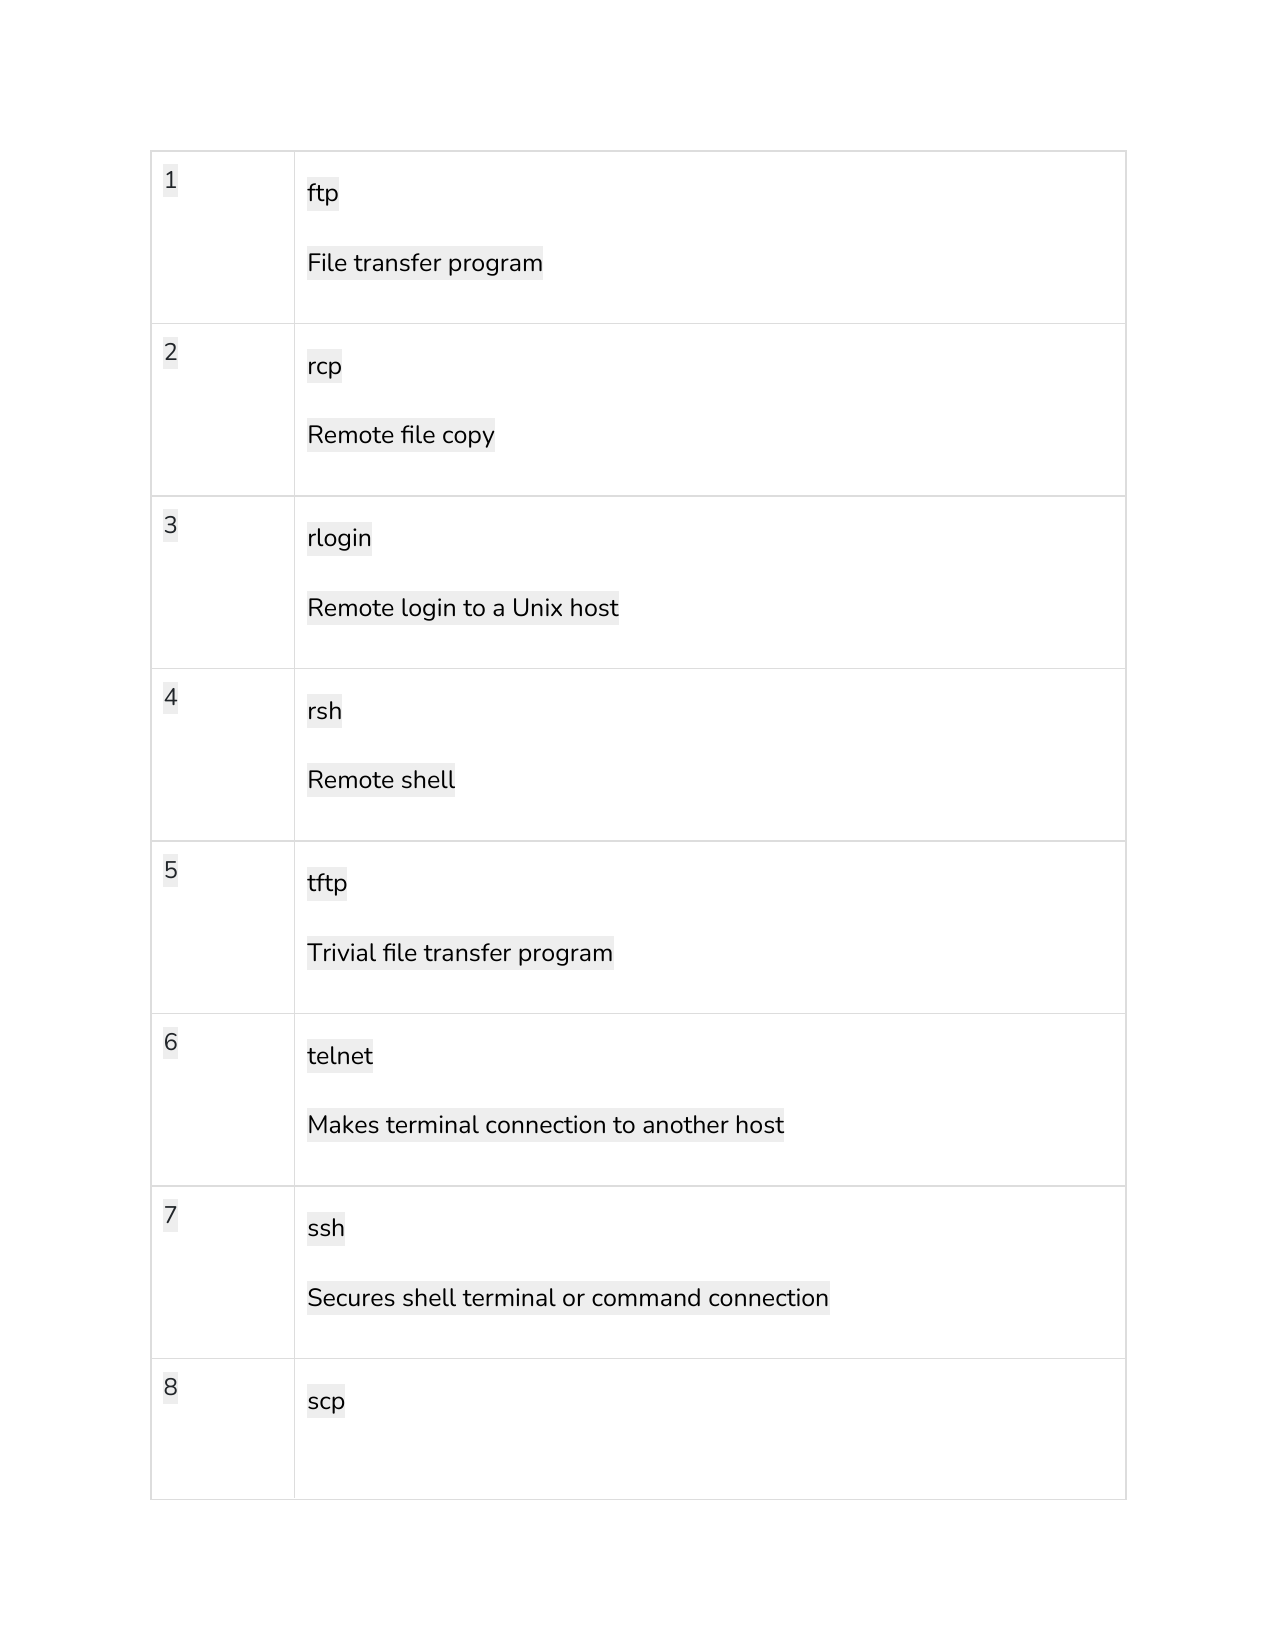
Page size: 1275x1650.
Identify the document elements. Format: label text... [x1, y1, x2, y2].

table_cell tftp Trivial file transfer program [295, 842, 1125, 1012]
table_cell rsh Remote shell [295, 669, 1125, 840]
table_cell 2 [152, 324, 294, 495]
table_cell ftp File transfer program [295, 152, 1125, 322]
table_cell ssh Secures shell terminal or command connection [295, 1187, 1125, 1357]
table_cell 1 [152, 152, 294, 322]
table_cell rlogin Remote login to a Unix host [295, 497, 1125, 667]
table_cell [295, 1359, 1125, 1498]
table_cell telnet Makes terminal connection to another host [295, 1014, 1125, 1185]
table_cell 4 [152, 669, 294, 840]
table_cell 3 [152, 497, 294, 667]
table_cell 8 [152, 1359, 294, 1498]
table_cell rcp Remote file copy [295, 324, 1125, 495]
table_cell 7 [152, 1187, 294, 1357]
table_cell 6 [152, 1014, 294, 1185]
table_cell 5 [152, 842, 294, 1012]
